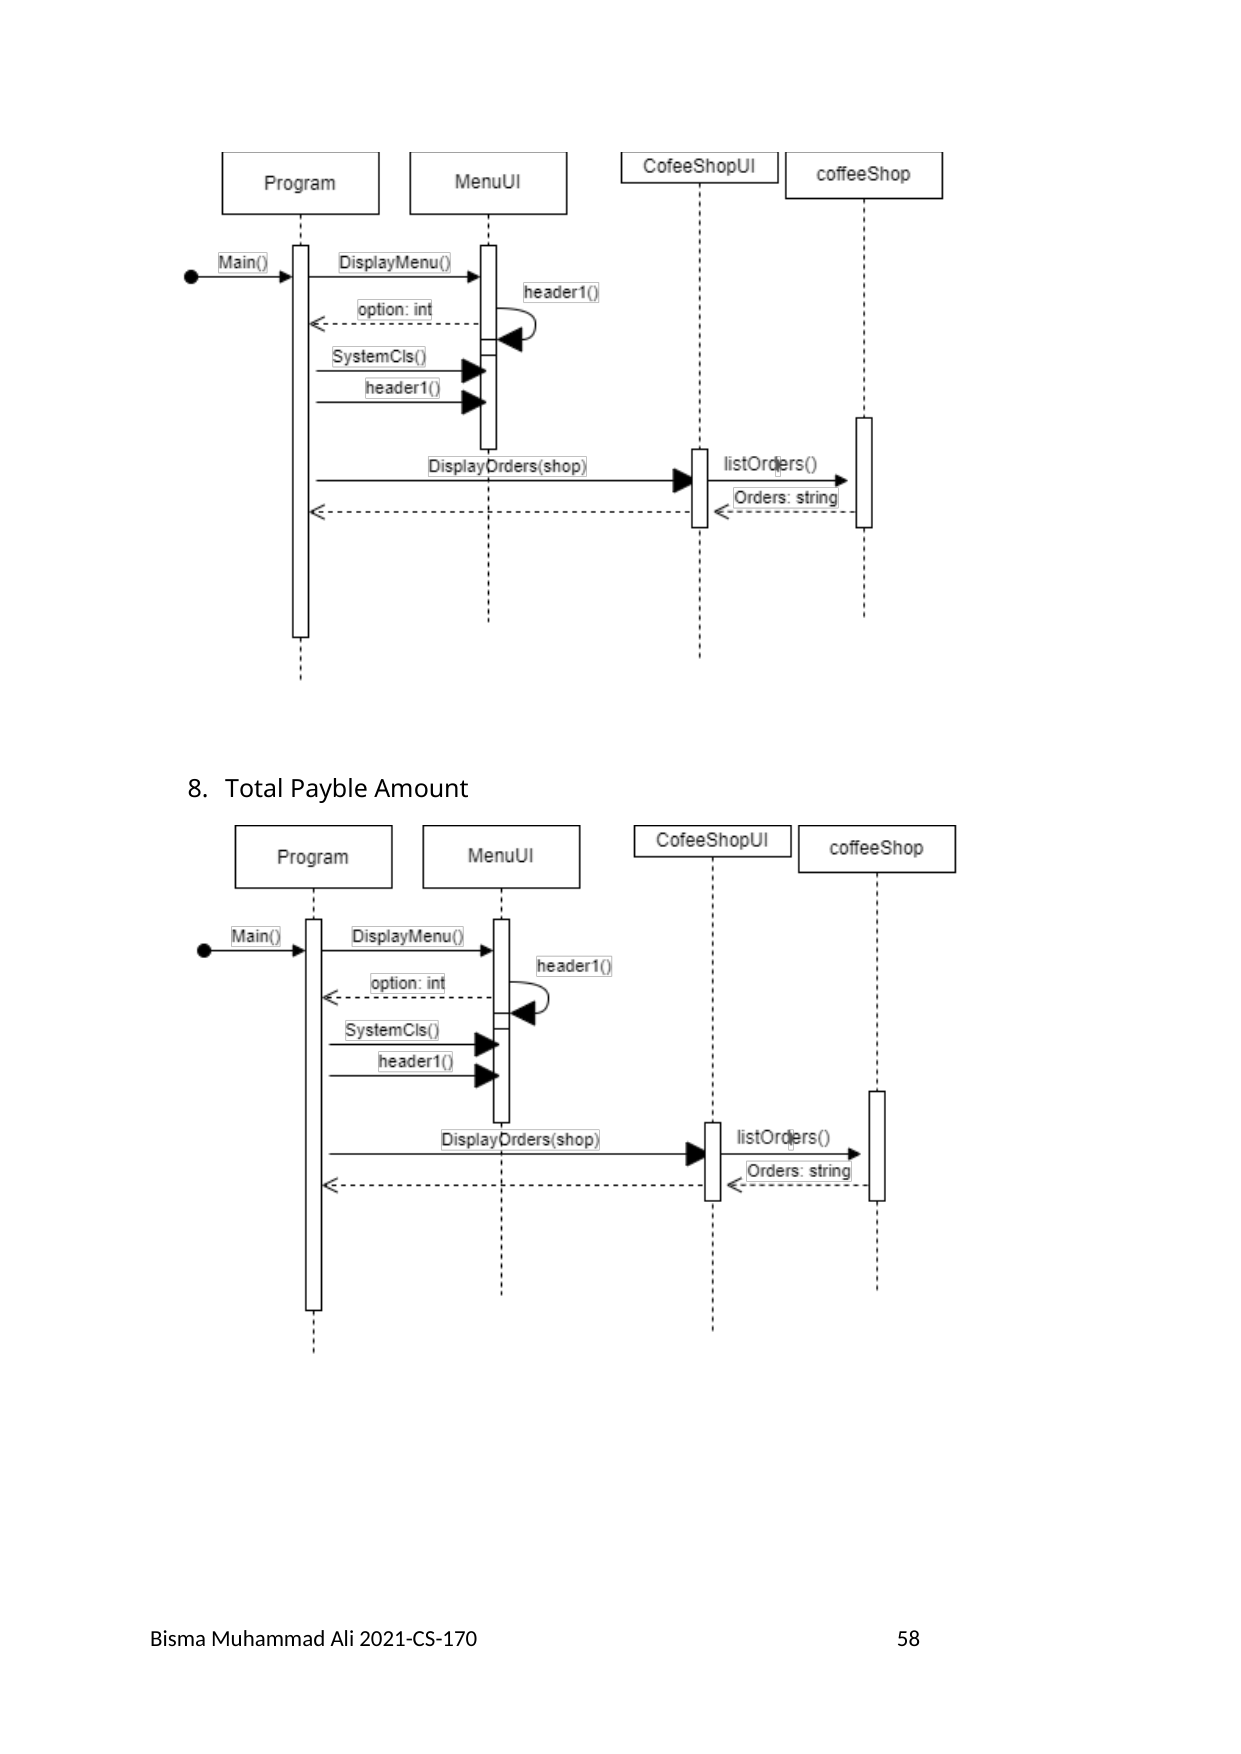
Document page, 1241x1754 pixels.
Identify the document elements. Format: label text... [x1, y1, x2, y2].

list Total Payble Amount [187, 770, 1090, 804]
picture [188, 825, 958, 1360]
picture [175, 152, 945, 687]
